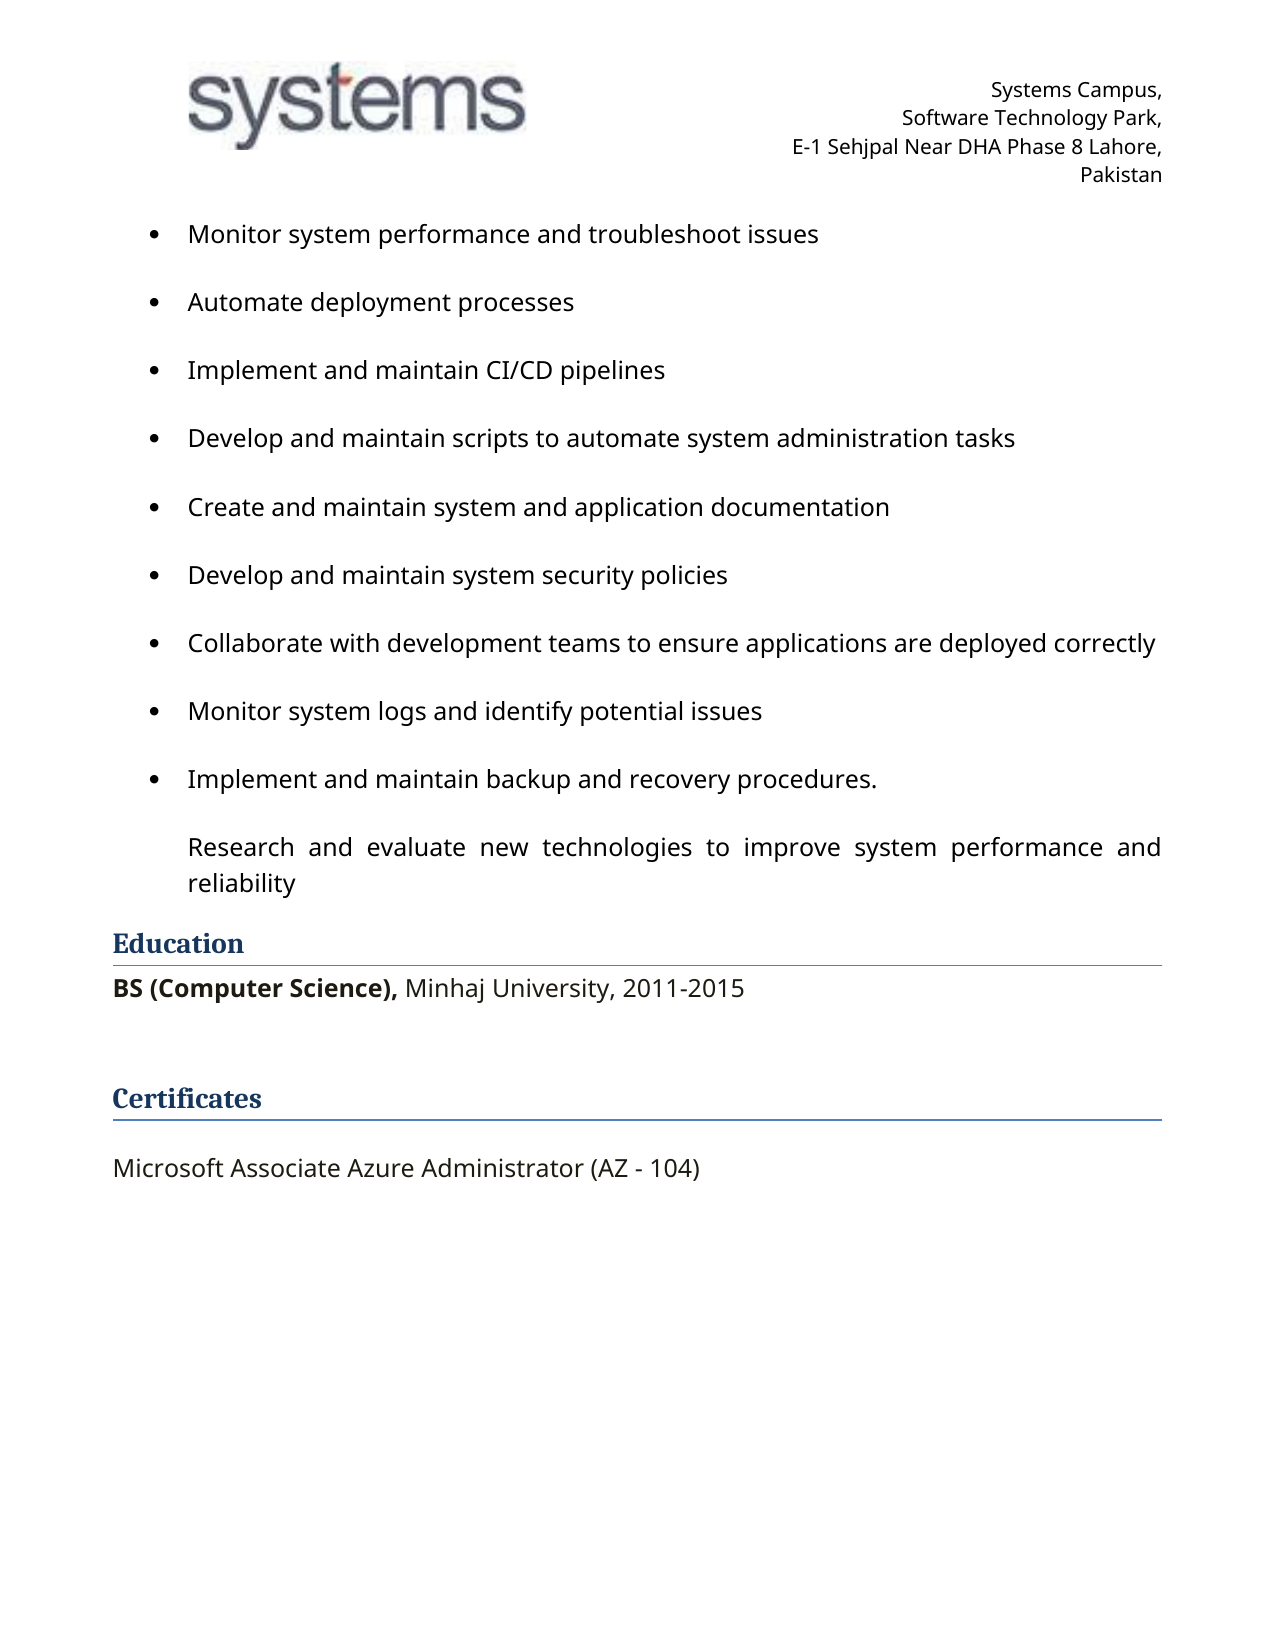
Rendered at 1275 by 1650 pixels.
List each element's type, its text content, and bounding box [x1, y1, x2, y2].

list Develop and maintain scripts to automate system administration tasks [150, 421, 1162, 455]
list Research and evaluate new technologies to improve system performance and reliability [187, 830, 1162, 900]
list Monitor system performance and troubleshoot issues [150, 217, 1162, 251]
list Automate deployment processes [150, 285, 1162, 319]
list Implement and maintain CI/CD pipelines [150, 353, 1162, 387]
list Develop and maintain system security policies [150, 557, 1162, 591]
text Education [112, 927, 1162, 966]
list Monitor system logs and identify potential issues [150, 694, 1162, 728]
list Implement and maintain backup and recovery procedures. [150, 762, 1162, 796]
list Create and maintain system and application documentation [150, 489, 1162, 523]
list Collaborate with development teams to ensure applications are deployed correctly [150, 626, 1162, 659]
picture [186, 61, 526, 149]
text Certificates [112, 1082, 1162, 1121]
text BS (Computer Science), Minhaj University, 2011-2015 [112, 971, 1162, 1005]
text Microsoft Associate Azure Administrator (AZ - 104) [112, 1151, 1162, 1184]
